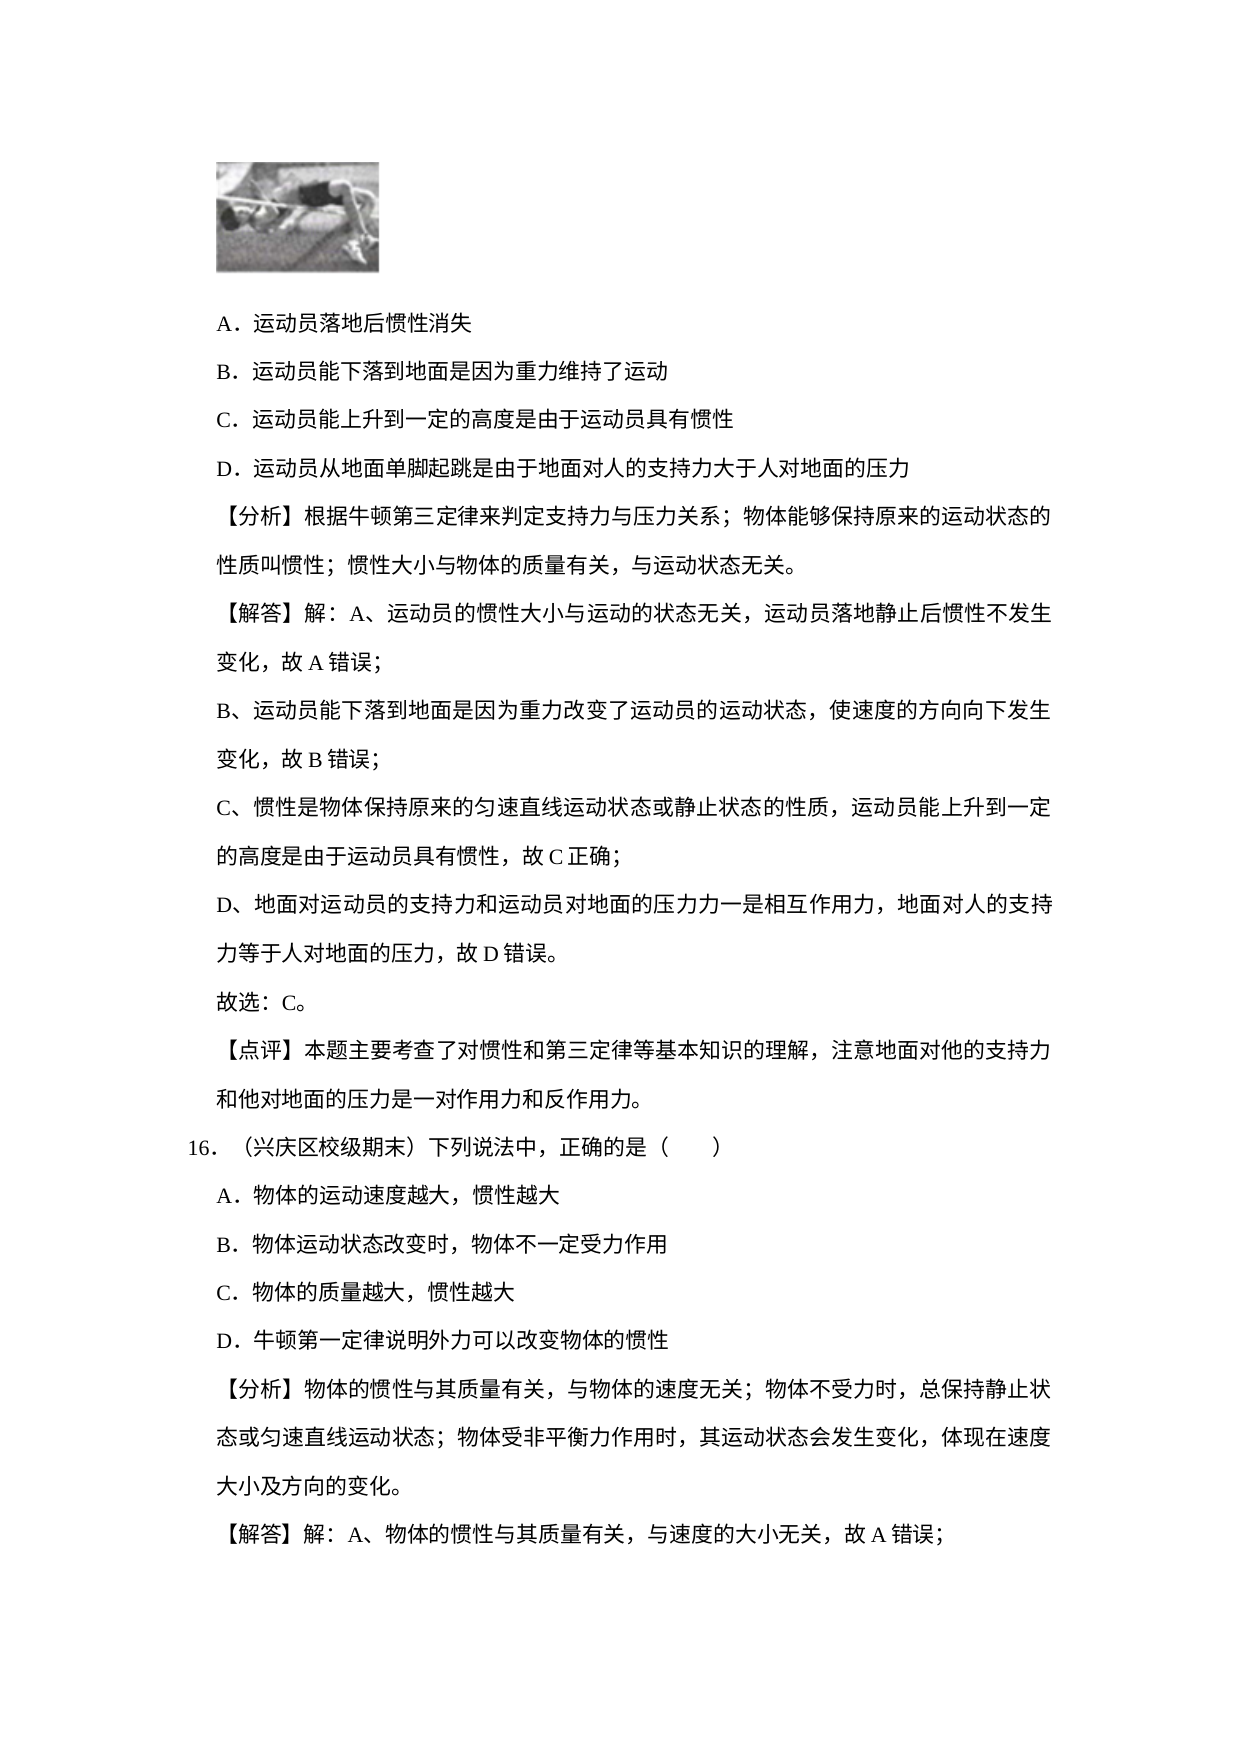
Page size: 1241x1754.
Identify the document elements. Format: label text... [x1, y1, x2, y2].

text C．物体的质量越大，惯性越大 [187, 1274, 1053, 1307]
text D．运动员从地面单脚起跳是由于地面对人的支持力大于人对地面的压力 [187, 450, 1053, 483]
text 【解答】解：A、运动员的惯性大小与运动的状态无关，运动员落地静止后惯性不发生变化，故A错误； [216, 596, 1053, 677]
text 【分析】根据牛顿第三定律来判定支持力与压力关系；物体能够保持原来的运动状态的性质叫惯性；惯性大小与物体的质量有关，与运动状态无关。 [216, 499, 1053, 580]
text 【分析】物体的惯性与其质量有关，与物体的速度无关；物体不受力时，总保持静止状态或匀速直线运动状态；物体受非平衡力作用时，其运动状态会发生变化，体现在速度大小及方向的变化。 [216, 1371, 1053, 1501]
text 【解答】解：A、物体的惯性与其质量有关，与速度的大小无关，故A错误； [216, 1517, 1053, 1549]
text 【点评】本题主要考查了对惯性和第三定律等基本知识的理解，注意地面对他的支持力和他对地面的压力是一对作用力和反作用力。 [216, 1032, 1053, 1114]
text C、惯性是物体保持原来的匀速直线运动状态或静止状态的性质，运动员能上升到一定的高度是由于运动员具有惯性，故C正确； [216, 790, 1053, 871]
text D、地面对运动员的支持力和运动员对地面的压力力一是相互作用力，地面对人的支持力等于人对地面的压力，故D错误。 [216, 887, 1053, 968]
text B、运动员能下落到地面是因为重力改变了运动员的运动状态，使速度的方向向下发生变化，故B错误； [216, 693, 1053, 774]
text A．物体的运动速度越大，惯性越大 [187, 1178, 1053, 1210]
text 16．（兴庆区校级期末）下列说法中，正确的是（ ） [187, 1129, 1053, 1162]
text C．运动员能上升到一定的高度是由于运动员具有惯性 [187, 402, 1053, 434]
text D．牛顿第一定律说明外力可以改变物体的惯性 [187, 1323, 1053, 1355]
text 故选：C。 [216, 984, 1053, 1017]
text B．运动员能下落到地面是因为重力维持了运动 [187, 354, 1053, 386]
text A．运动员落地后惯性消失 [187, 305, 1053, 338]
picture [216, 162, 384, 278]
text B．物体运动状态改变时，物体不一定受力作用 [187, 1226, 1053, 1259]
